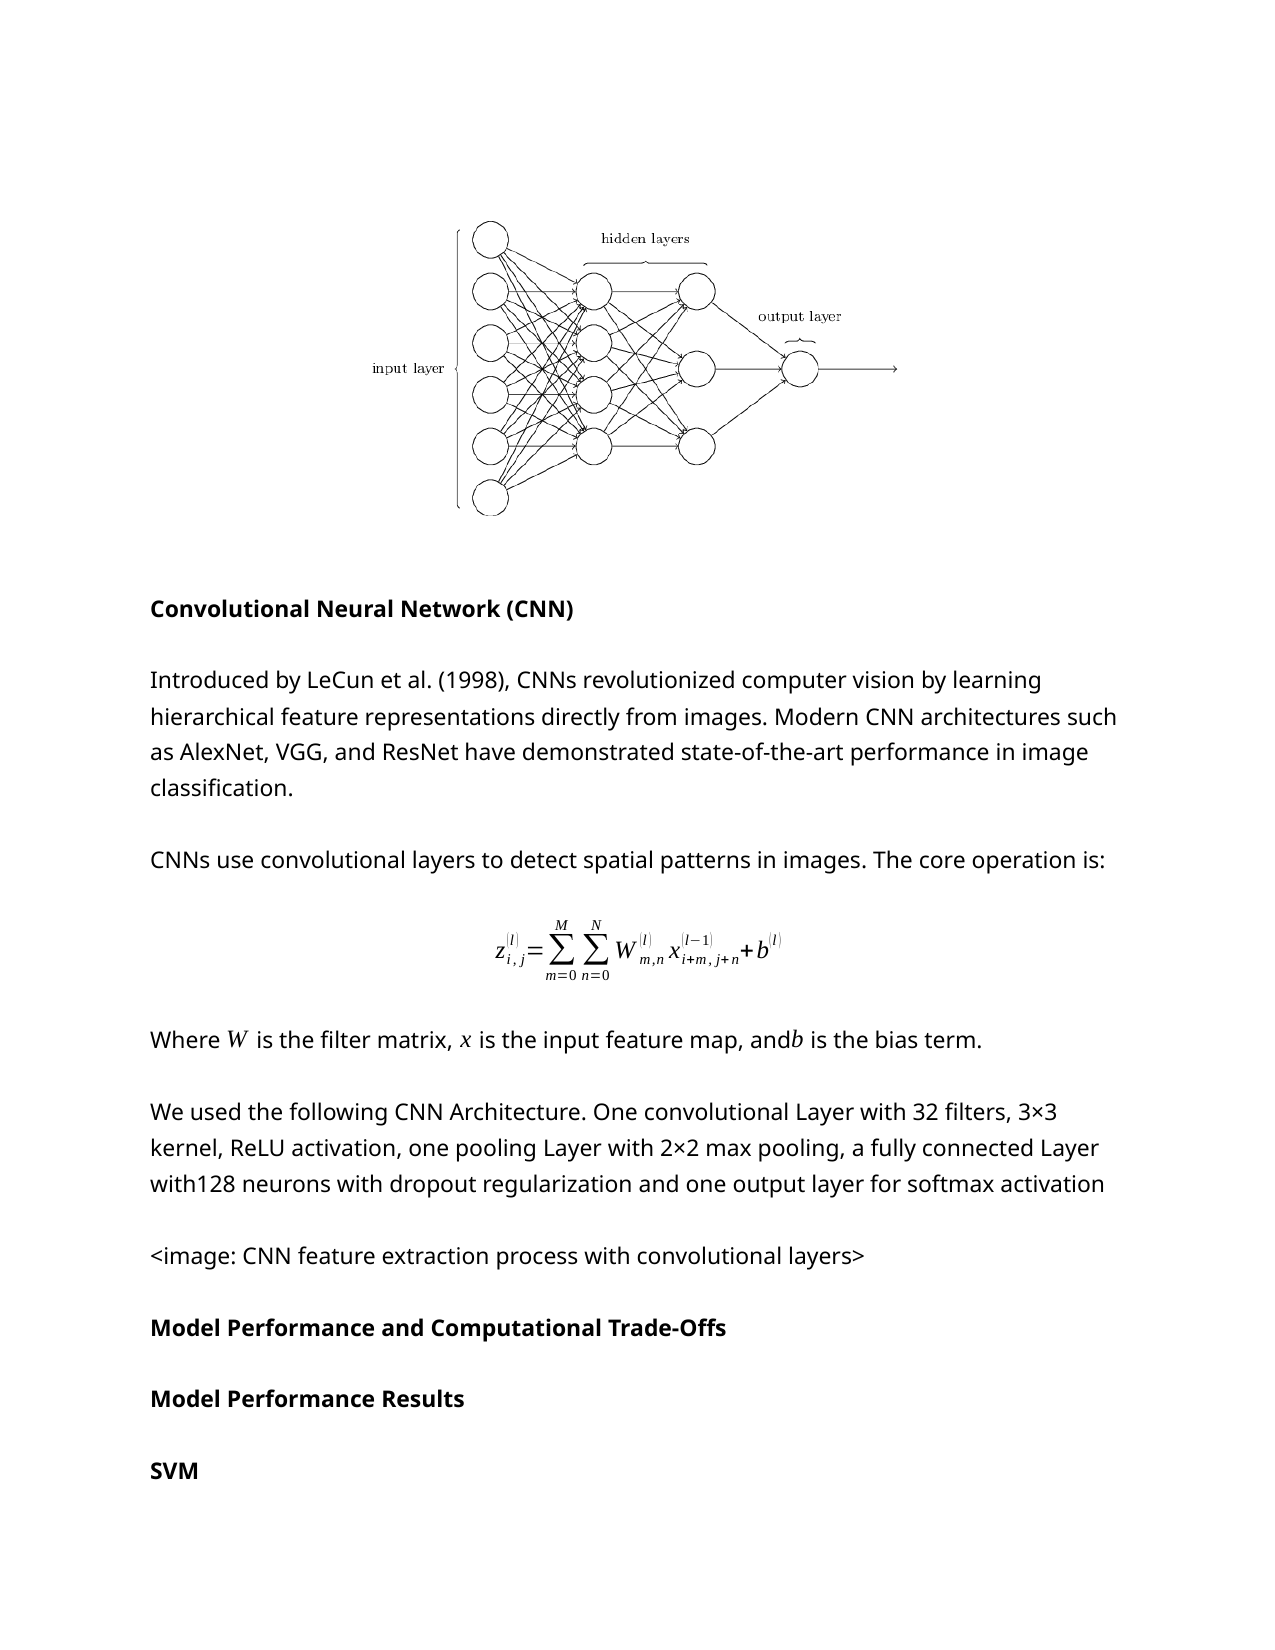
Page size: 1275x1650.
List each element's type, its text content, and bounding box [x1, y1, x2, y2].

text Introduced by LeCun et al. (1998), CNNs revolutionized computer vision by learning hierarchical feature representations directly from images. Modern CNN architectures such as AlexNet, VGG, and ResNet have demonstrated state-of-the-art performance in image classification. [150, 664, 1125, 803]
text SVM [150, 1455, 1125, 1486]
text Model Performance Results [150, 1383, 1125, 1414]
text Model Performance and Computational Trade-Offs [150, 1311, 1125, 1343]
text <image: CNN feature extraction process with convolutional layers> [150, 1239, 1125, 1271]
text Where is the filter matrix, is the input feature map, and is the bias term. [150, 1024, 1125, 1055]
text Convolutional Neural Network (CNN) [150, 593, 1125, 624]
text CNNs use convolutional layers to detect spatial patterns in images. The core operation is: [150, 844, 1125, 875]
picture [366, 221, 909, 516]
text We used the following CNN Architecture. One convolutional Layer with 32 filters, 3×3 kernel, ReLU activation, one pooling Layer with 2×2 max pooling, a fully connected Layer with128 neurons with dropout regularization and one output layer for softmax activation [150, 1096, 1125, 1199]
